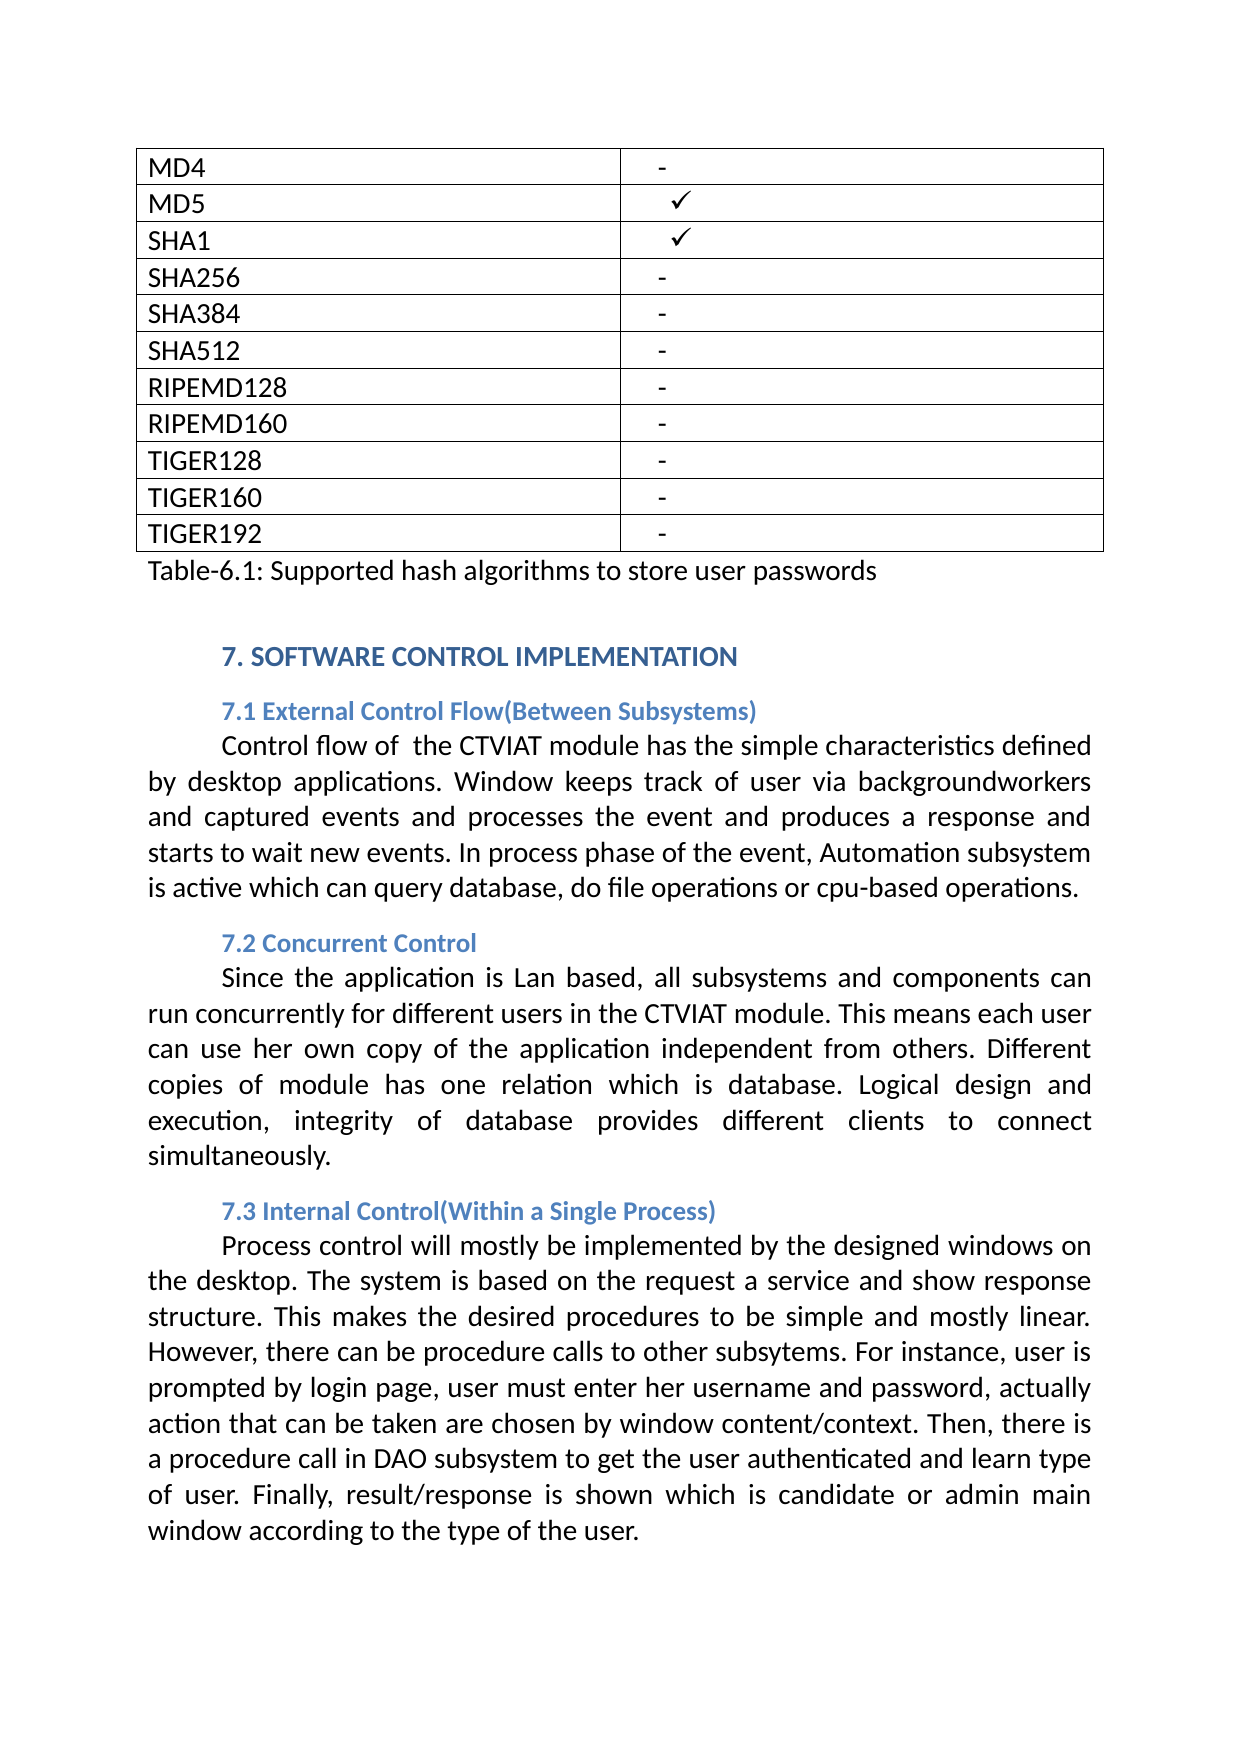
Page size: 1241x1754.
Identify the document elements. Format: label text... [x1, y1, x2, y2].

table_cell SHA384 [137, 295, 620, 331]
table_cell - [621, 295, 1103, 331]
text Process control will mostly be implemented by the designed windows on the desktop. The system is based on the request a service and show response structure. This makes the desired procedures to be simple and mostly linear. However, there can be procedure calls to other subsytems. For instance, user is prompted by login page, user must enter her username and password, actually action that can be taken are chosen by window content/context. Then, there is a procedure call in DAO subsystem to get the user authenticated and learn type of user. Finally, result/response is shown which is candidate or admin main window according to the type of the user. [148, 1227, 1093, 1547]
table_cell SHA1 [137, 222, 620, 258]
subtitle 7.2 Concurrent Control [148, 926, 1093, 959]
table_cell MD5 [137, 185, 620, 221]
table_cell RIPEMD160 [137, 405, 620, 441]
table_cell [621, 222, 1103, 258]
table_cell - [621, 515, 1103, 551]
table_cell SHA256 [137, 259, 620, 294]
text Table-6.1: Supported hash algorithms to store user passwords [148, 552, 1093, 588]
table_cell RIPEMD128 [137, 369, 620, 404]
text Control flow of the CTVIAT module has the simple characteristics defined by desktop applications. Window keeps track of user via backgroundworkers and captured events and processes the event and produces a response and starts to wait new events. In process phase of the event, Automation subsystem is active which can query database, do file operations or cpu-based operations. [148, 727, 1093, 905]
table_cell TIGER192 [137, 515, 620, 551]
table_cell - [621, 479, 1103, 514]
text Since the application is Lan based, all subsystems and components can run concurrently for different users in the CTVIAT module. This means each user can use her own copy of the application independent from others. Different copies of module has one relation which is database. Logical design and execution, integrity of database provides different clients to connect simultaneously. [148, 959, 1093, 1173]
subtitle 7.3 Internal Control(Within a Single Process) [148, 1194, 1093, 1227]
table_cell - [621, 332, 1103, 368]
table_cell - [621, 259, 1103, 294]
table_cell SHA512 [137, 332, 620, 368]
subtitle 7. SOFTWARE CONTROL IMPLEMENTATION [148, 638, 1093, 673]
table_cell - [621, 405, 1103, 441]
table_cell - [621, 149, 1103, 184]
table_cell - [621, 369, 1103, 404]
table_cell - [621, 442, 1103, 478]
subtitle 7.1 External Control Flow(Between Subsystems) [148, 694, 1093, 727]
table_cell TIGER160 [137, 479, 620, 514]
table_cell TIGER128 [137, 442, 620, 478]
table_cell [621, 185, 1103, 221]
table_cell MD4 [137, 149, 620, 184]
